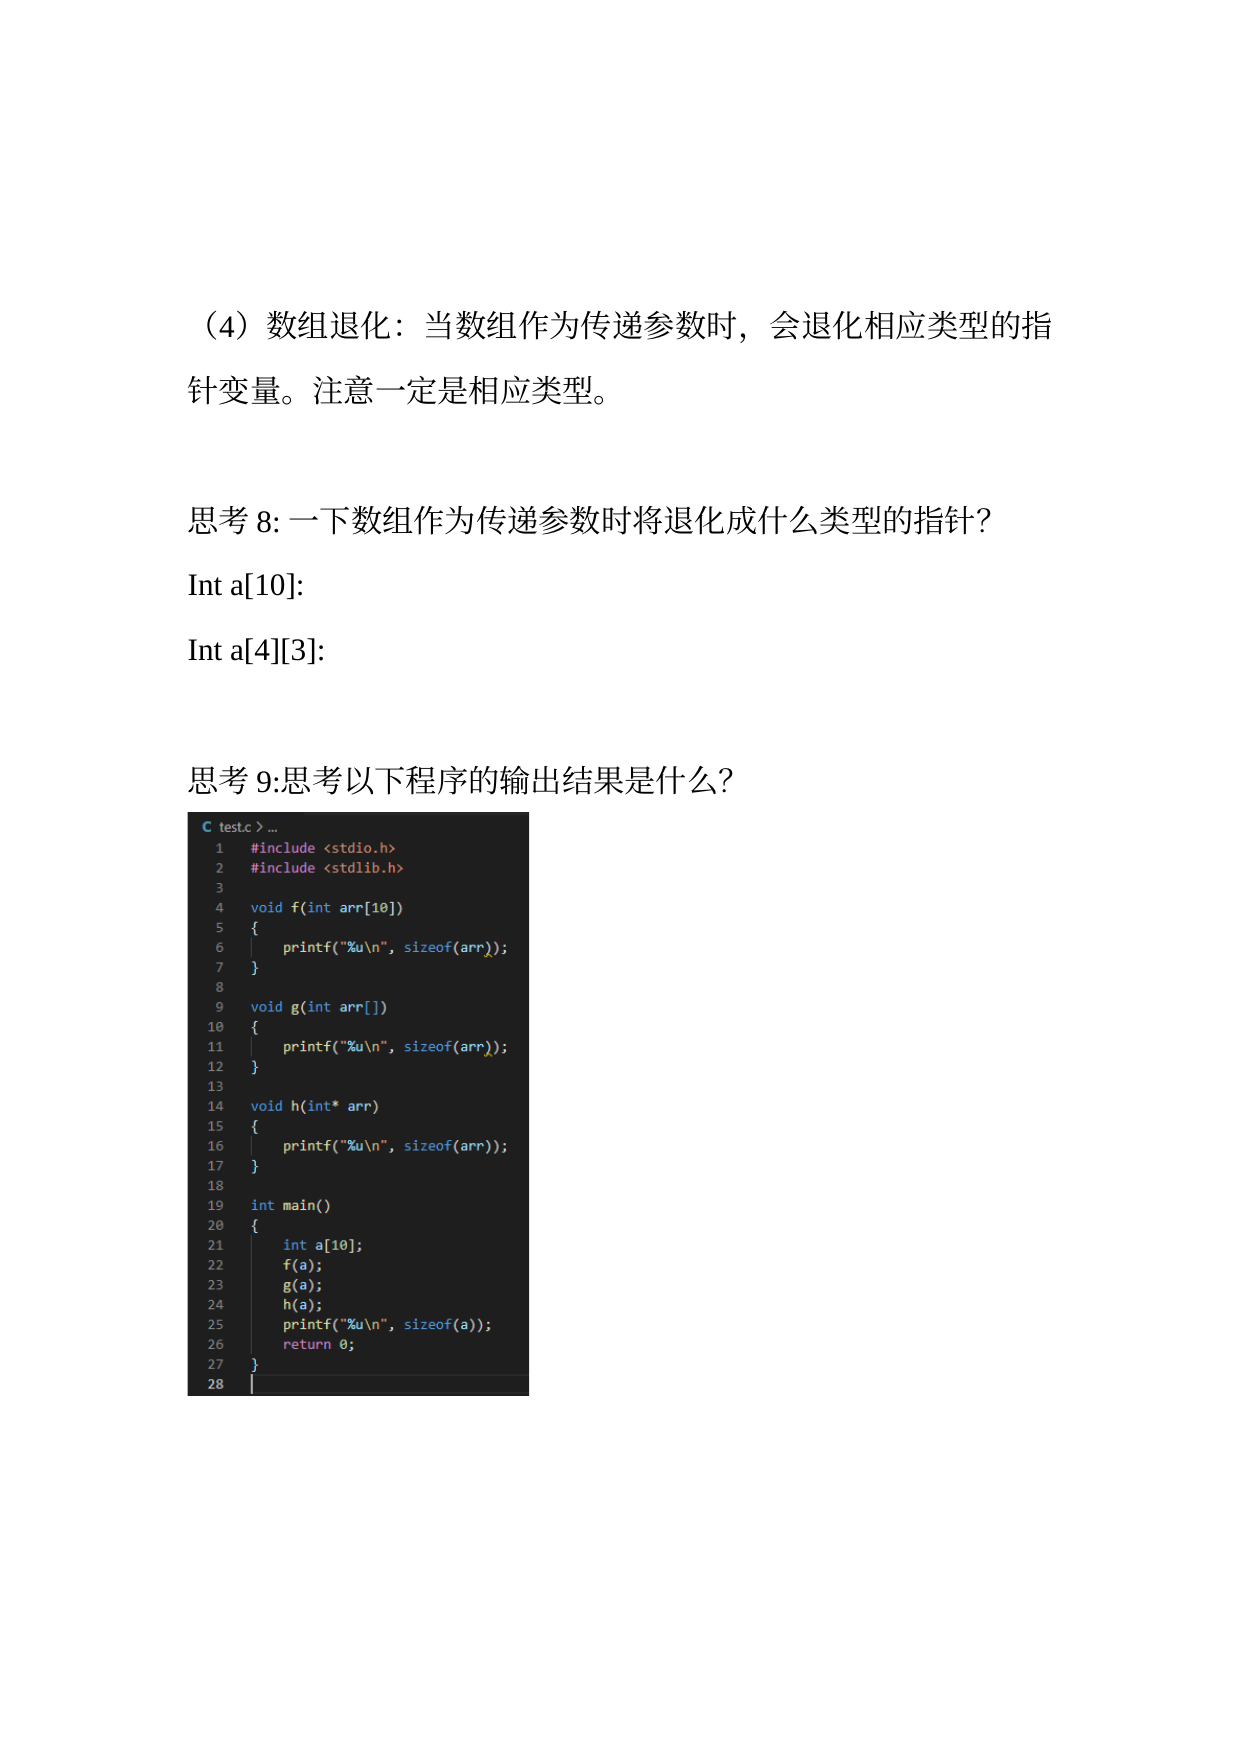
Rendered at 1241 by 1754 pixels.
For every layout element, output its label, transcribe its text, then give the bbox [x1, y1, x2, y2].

text 思考9:思考以下程序的输出结果是什么？ [187, 747, 1053, 812]
text （4）数组退化：当数组作为传递参数时，会退化相应类型的指针变量。注意一定是相应类型。 [187, 292, 1053, 422]
text 思考8: 一下数组作为传递参数时将退化成什么类型的指针？ [187, 487, 1053, 552]
text Int a[4][3]: [187, 617, 1053, 682]
picture [187, 812, 530, 1396]
text Int a[10]: [187, 552, 1053, 617]
